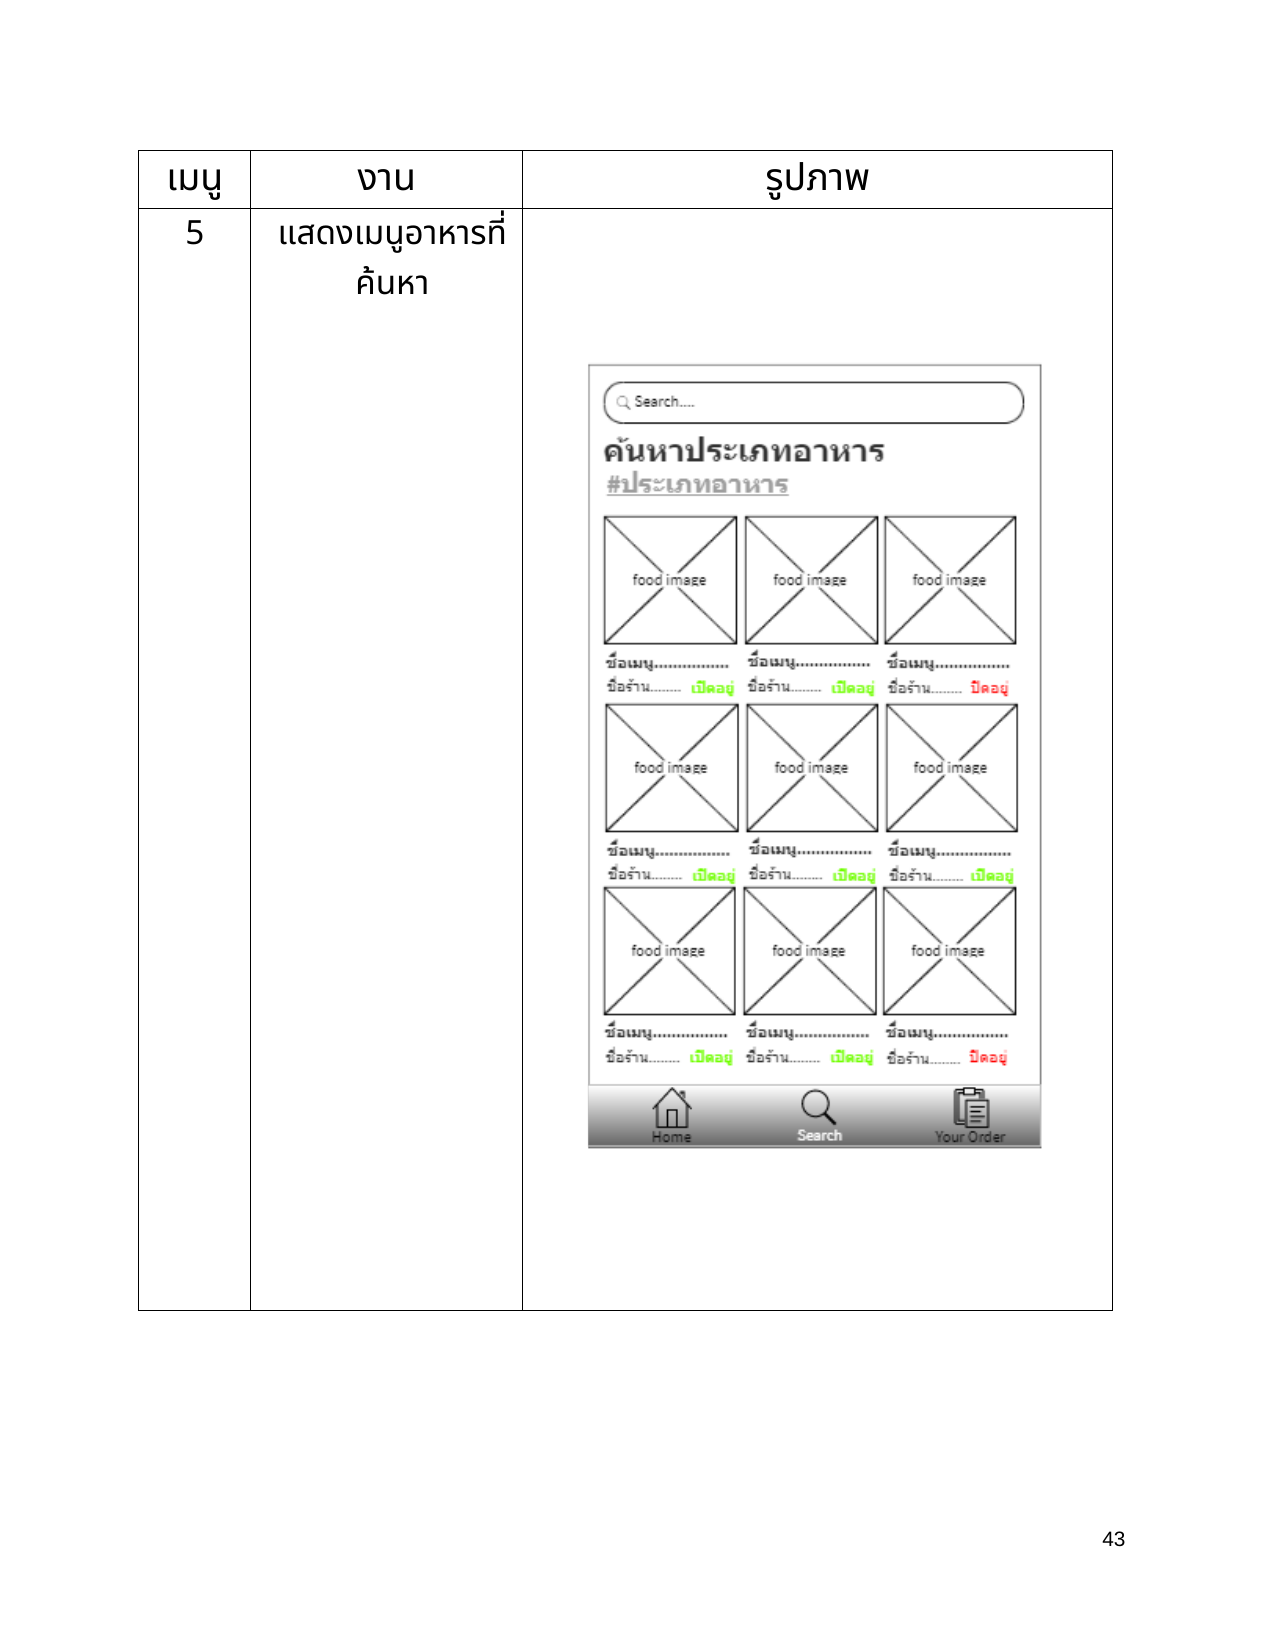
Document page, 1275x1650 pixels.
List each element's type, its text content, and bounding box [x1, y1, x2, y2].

picture [587, 361, 1048, 1158]
table_header เมนู [139, 151, 250, 208]
table_cell 5 [139, 209, 250, 1310]
table_header รูปภาพ [523, 151, 1112, 208]
table_header งาน [251, 151, 522, 208]
table_cell แสดงเมนูอาหารที่ค้นหา [251, 209, 522, 1310]
table_cell [523, 209, 1112, 1310]
